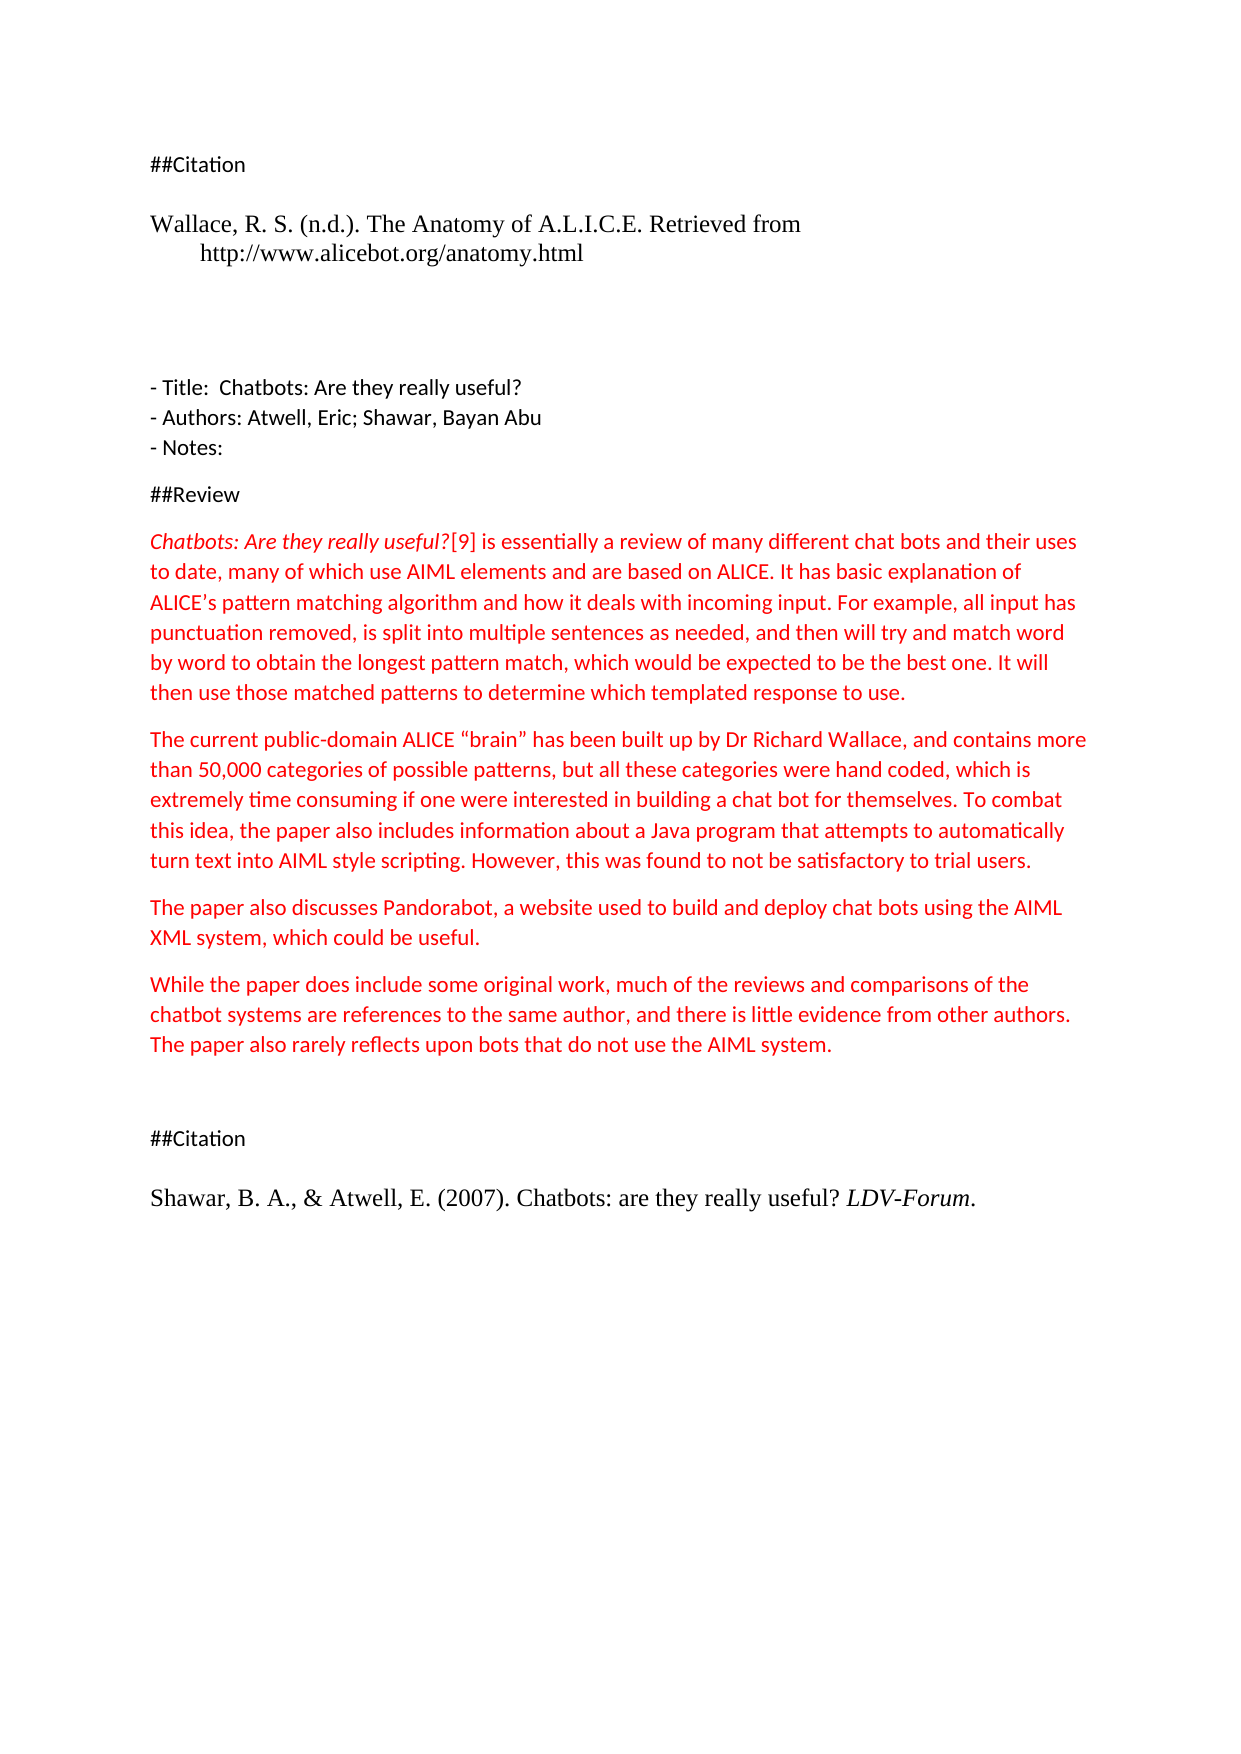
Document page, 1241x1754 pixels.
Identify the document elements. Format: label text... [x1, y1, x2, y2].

text Shawar, B. A., & Atwell, E. (2007). Chatbots: are they really useful? LDV-Forum. [150, 1183, 1090, 1212]
text ##Review [150, 480, 1090, 508]
text - Title: Chatbots: Are they really useful? - Authors: Atwell, Eric; Shawar, Bayan Abu - Notes: [150, 343, 1090, 462]
text While the paper does include some original work, much of the reviews and comparisons of the chatbot systems are references to the same author, and there is little evidence from other authors. The paper also rarely reflects upon bots that do not use the AIML system. [150, 970, 1090, 1058]
text ##Citation [150, 1124, 1090, 1152]
text The paper also discusses Pandorabot, a website used to build and deploy chat bots using the AIML XML system, which could be useful. [150, 893, 1090, 951]
text The current public-domain ALICE “brain” has been built up by Dr Richard Wallace, and contains more than 50,000 categories of possible patterns, but all these categories were hand coded, which is extremely time consuming if one were interested in building a chat bot for themselves. To combat this idea, the paper also includes information about a Java program that attempts to automatically turn text into AIML style scripting. However, this was found to not be satisfactory to trial users. [150, 725, 1090, 874]
text Wallace, R. S. (n.d.). The Anatomy of A.L.I.C.E. Retrieved from http://www.alicebot.org/anatomy.html [150, 209, 1090, 267]
text Chatbots: Are they really useful?[9] is essentially a review of many different chat bots and their uses to date, many of which use AIML elements and are based on ALICE. It has basic explanation of ALICE’s pattern matching algorithm and how it deals with incoming input. For example, all input has punctuation removed, is split into multiple sentences as needed, and then will try and match word by word to obtain the longest pattern match, which would be expected to be the best one. It will then use those matched patterns to determine which templated response to use. [150, 527, 1090, 706]
text ##Citation [150, 150, 1090, 178]
